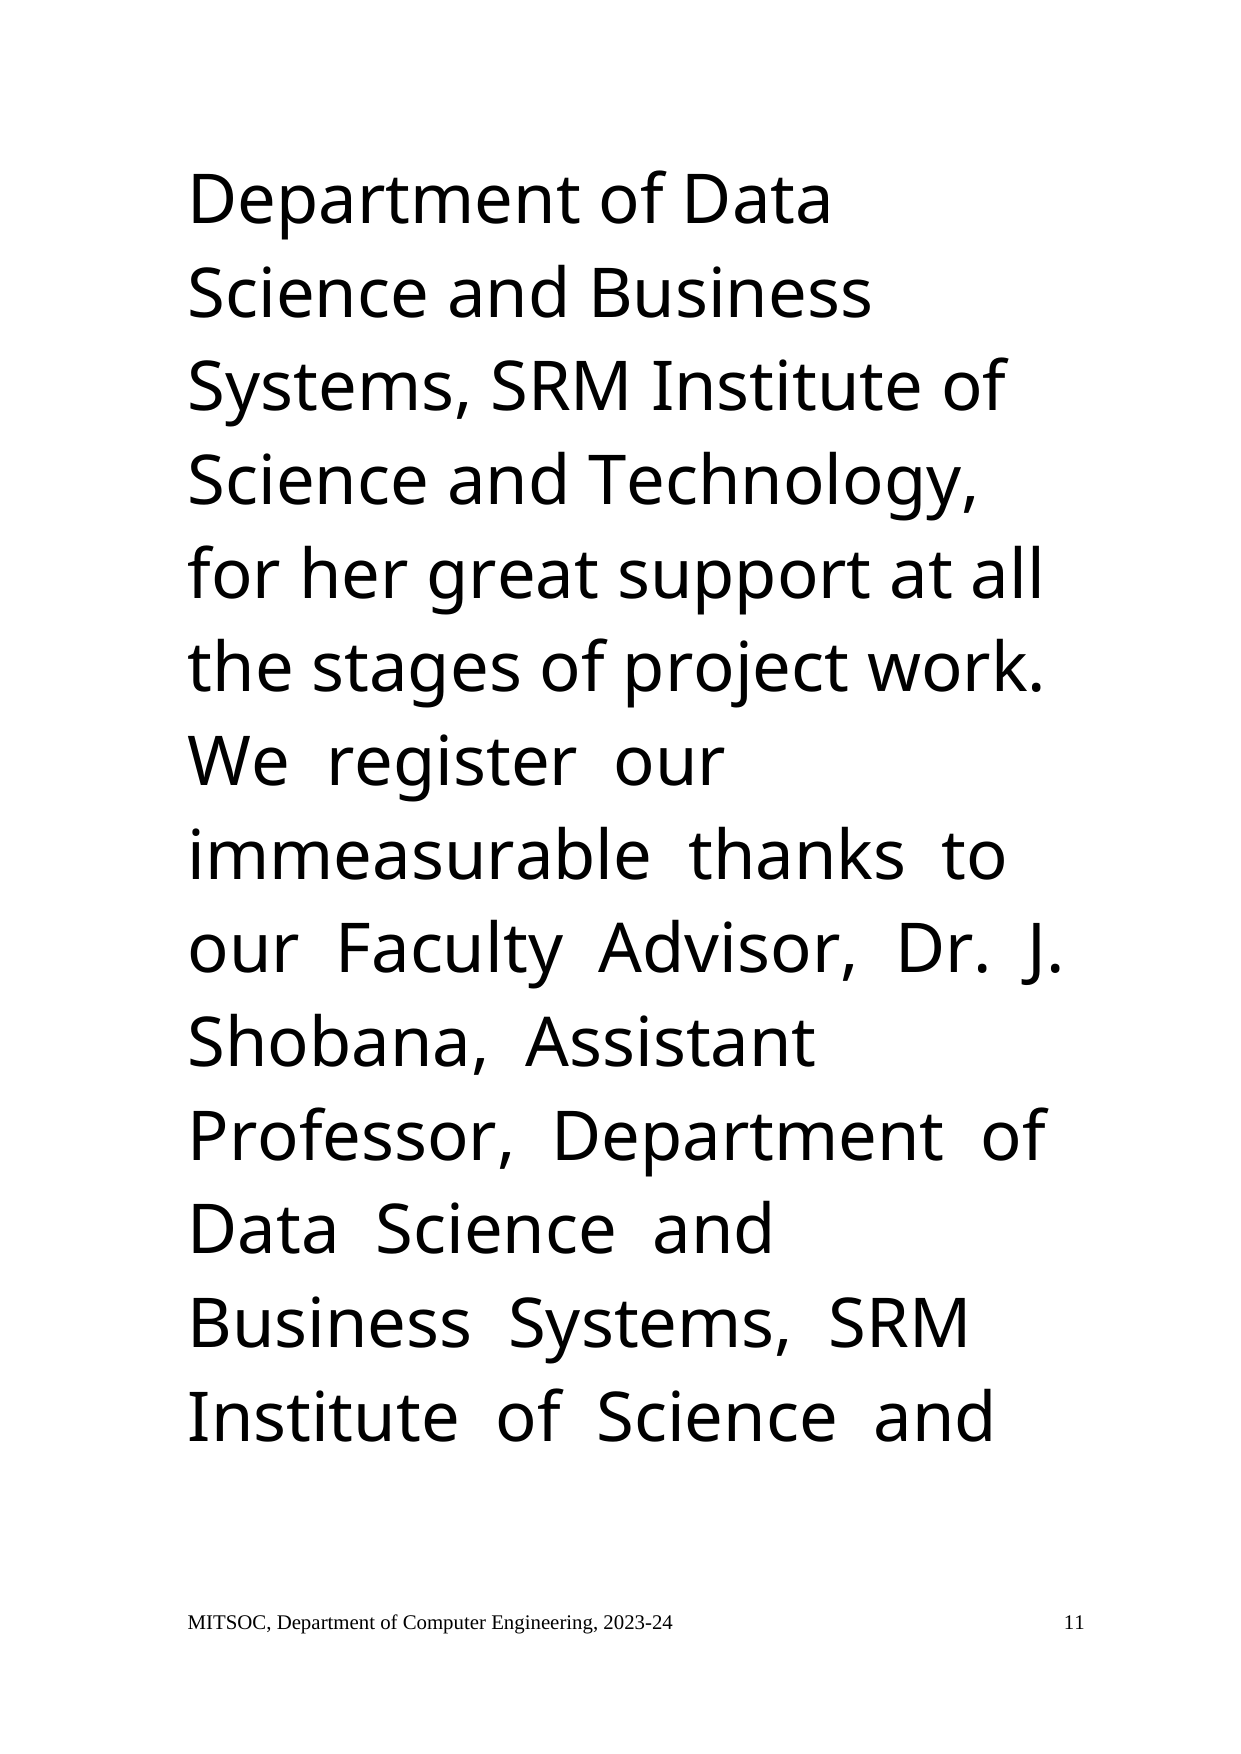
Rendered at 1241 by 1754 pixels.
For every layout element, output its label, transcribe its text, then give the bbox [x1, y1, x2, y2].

text Department of Data Science and Business Systems, SRM Institute of Science and Technology, [187, 150, 1090, 524]
text We register our immeasurable thanks to our Faculty Advisor, Dr. J. Shobana, Assistant [187, 712, 1090, 1086]
text for her great support at all the stages of project work. [187, 524, 1090, 712]
text Professor, Department of Data Science and Business Systems, SRM Institute of Science and [187, 1086, 1090, 1461]
